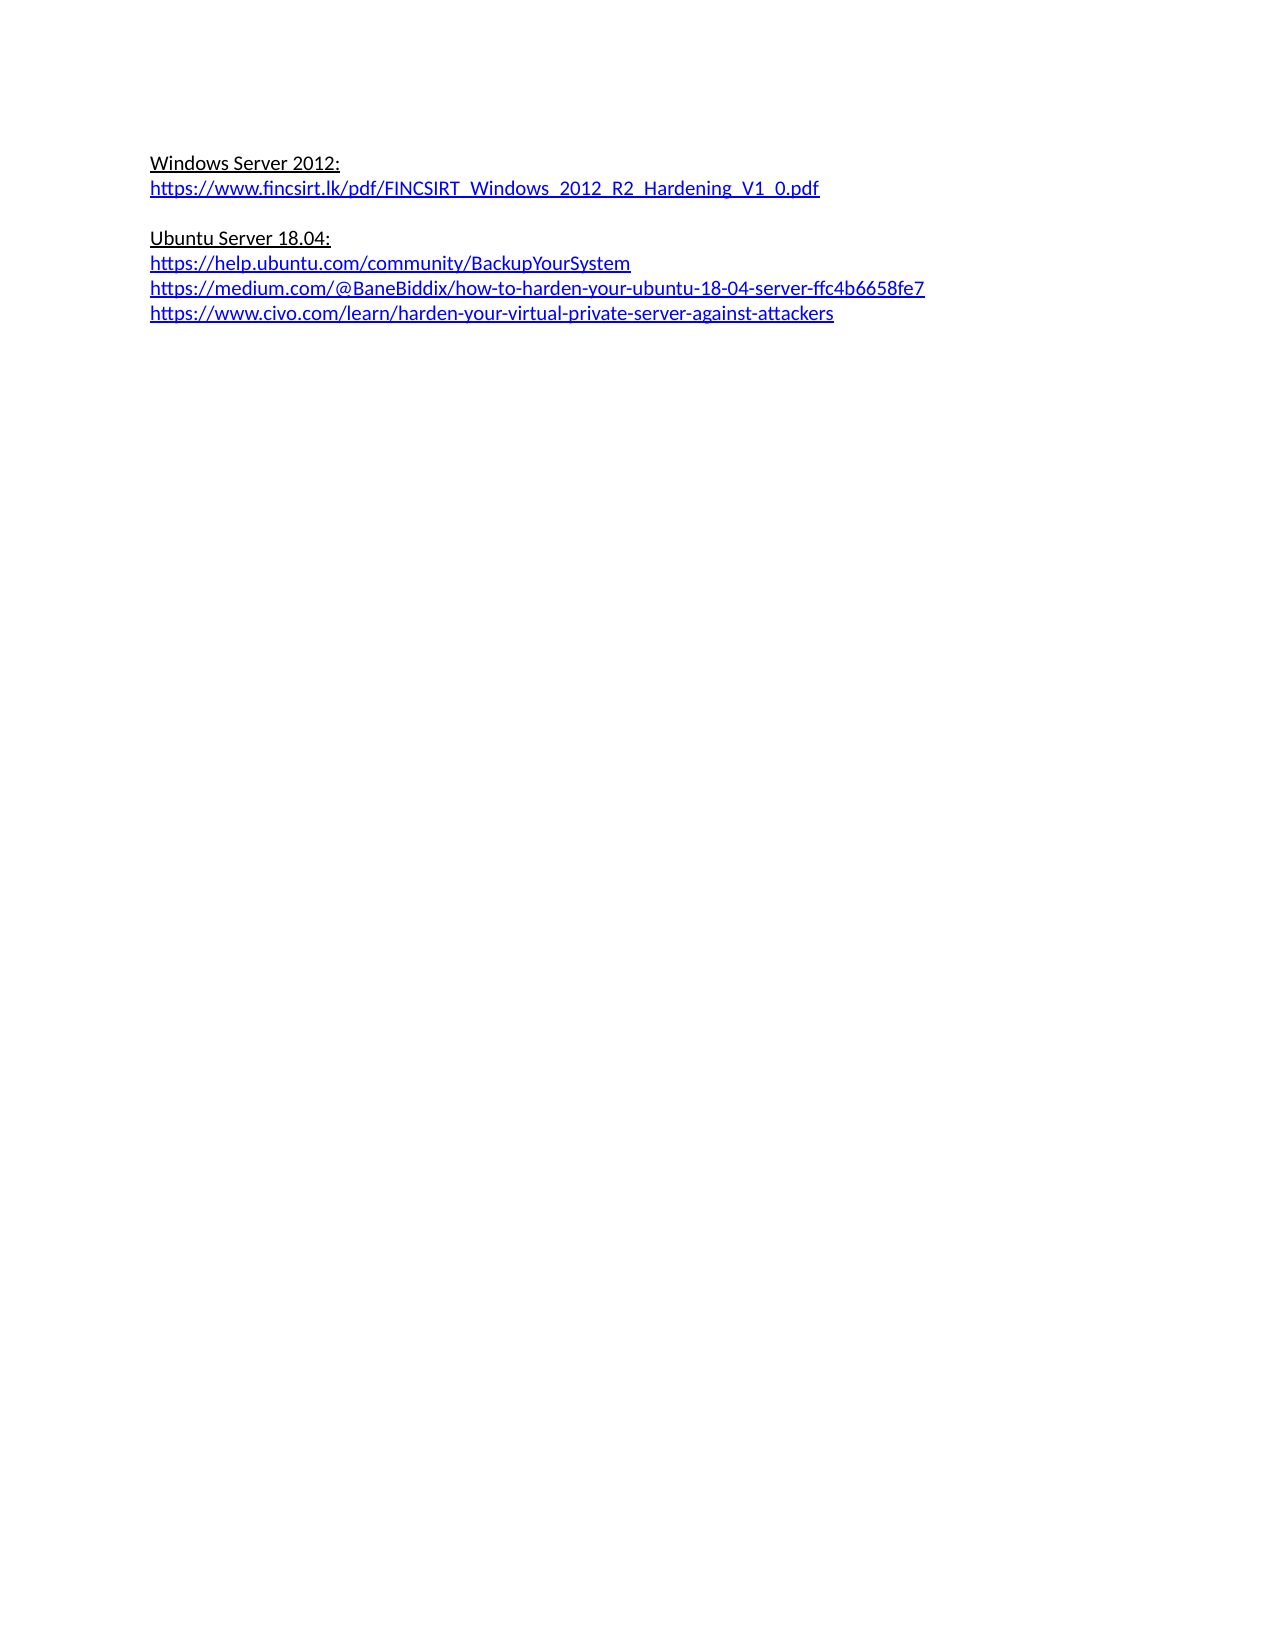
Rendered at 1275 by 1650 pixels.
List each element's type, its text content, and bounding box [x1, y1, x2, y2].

text https://www.civo.com/learn/harden-your-virtual-private-server-against-attackers [150, 300, 1125, 325]
text https://www.fincsirt.lk/pdf/FINCSIRT_Windows_2012_R2_Hardening_V1_0.pdf [150, 175, 1125, 200]
text https://medium.com/@BaneBiddix/how-to-harden-your-ubuntu-18-04-server-ffc4b6658fe7 [150, 275, 1125, 300]
text Ubuntu Server 18.04: [150, 225, 1125, 250]
text https://help.ubuntu.com/community/BackupYourSystem [150, 250, 1125, 275]
text Windows Server 2012: [150, 150, 1125, 175]
